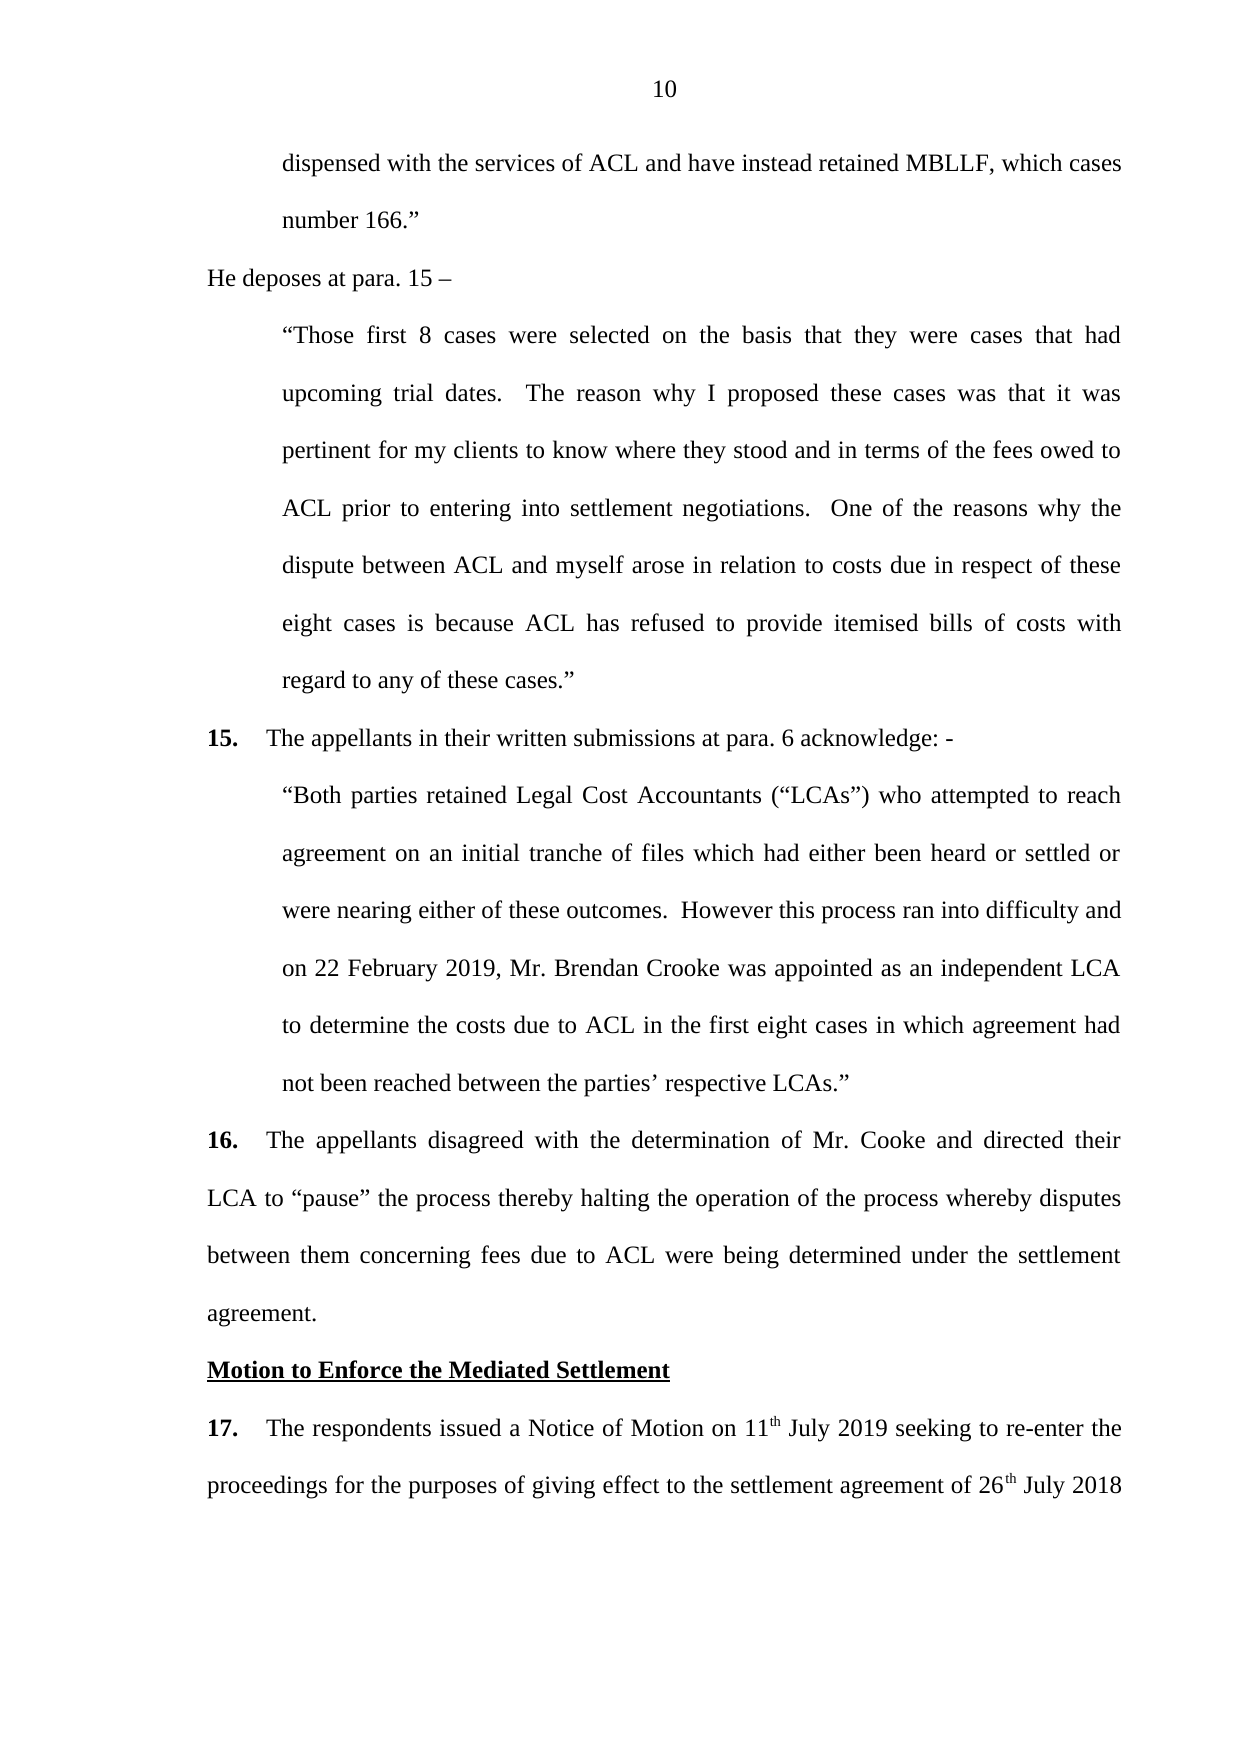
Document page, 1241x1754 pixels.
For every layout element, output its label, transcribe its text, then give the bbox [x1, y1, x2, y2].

text “Those first 8 cases were selected on the basis that they were cases that had upcoming trial dates. The reason why I proposed these cases was that it was pertinent for my clients to know where they stood and in terms of the fees owed to ACL prior to entering into settlement negotiations. One of the reasons why the dispute between ACL and myself arose in relation to costs due in respect of these eight cases is because ACL has refused to provide itemised bills of costs with regard to any of these cases.” [282, 320, 1122, 694]
list The appellants in their written submissions at para. 6 acknowledge: - [207, 723, 1122, 751]
text Motion to Enforce the Mediated Settlement [207, 1355, 1122, 1384]
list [207, 1413, 1122, 1499]
text “Both parties retained Legal Cost Accountants (“LCAs”) who attempted to reach agreement on an initial tranche of files which had either been heard or settled or were nearing either of these outcomes. However this process ran into difficulty and on 22 February 2019, Mr. Brendan Crooke was appointed as an independent LCA to determine the costs due to ACL in the first eight cases in which agreement had not been reached between the parties’ respective LCAs.” [282, 780, 1122, 1096]
text He deposes at para. 15 – [207, 263, 1122, 291]
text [282, 148, 1122, 234]
list The appellants disagreed with the determination of Mr. Cooke and directed their LCA to “pause” the process thereby halting the operation of the process whereby disputes between them concerning fees due to ACL were being determined under the settlement agreement. [207, 1125, 1122, 1326]
